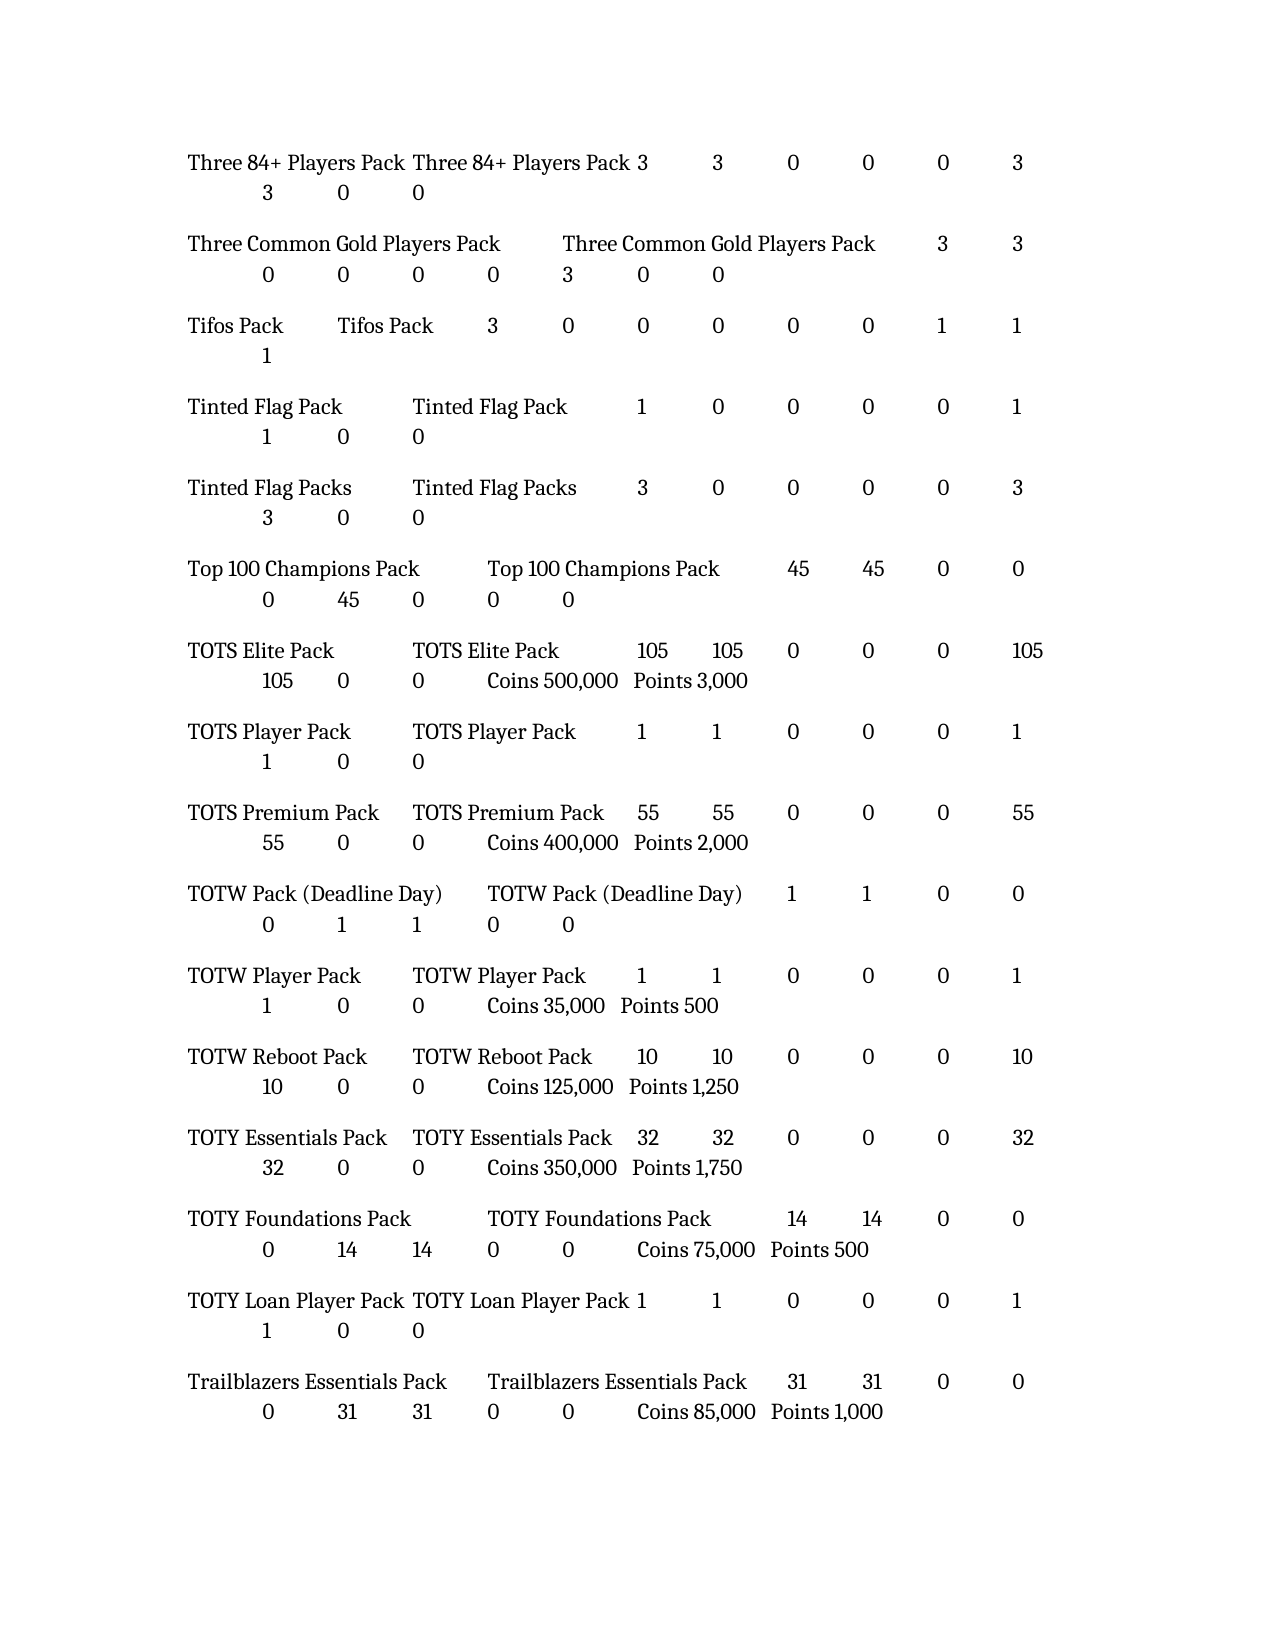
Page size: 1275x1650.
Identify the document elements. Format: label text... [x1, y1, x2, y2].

text TOTS Premium Pack TOTS Premium Pack 55 55 0 0 0 55 55 0 0 Coins 400,000 Points 2,000 [187, 800, 1087, 857]
text TOTS Player Pack TOTS Player Pack 1 1 0 0 0 1 1 0 0 [187, 719, 1087, 775]
text TOTW Pack (Deadline Day) TOTW Pack (Deadline Day) 1 1 0 0 0 1 1 0 0 [187, 881, 1087, 938]
text TOTW Player Pack TOTW Player Pack 1 1 0 0 0 1 1 0 0 Coins 35,000 Points 500 [187, 962, 1087, 1019]
text TOTY Foundations Pack TOTY Foundations Pack 14 14 0 0 0 14 14 0 0 Coins 75,000 Points 500 [187, 1206, 1087, 1263]
text TOTY Essentials Pack TOTY Essentials Pack 32 32 0 0 0 32 32 0 0 Coins 350,000 Points 1,750 [187, 1125, 1087, 1182]
text TOTW Reboot Pack TOTW Reboot Pack 10 10 0 0 0 10 10 0 0 Coins 125,000 Points 1,250 [187, 1044, 1087, 1100]
text Top 100 Champions Pack Top 100 Champions Pack 45 45 0 0 0 45 0 0 0 [187, 556, 1087, 613]
text Trailblazers Essentials Pack Trailblazers Essentials Pack 31 31 0 0 0 31 31 0 0 Coins 85,000 Points 1,000 [187, 1369, 1087, 1425]
text Tifos Pack Tifos Pack 3 0 0 0 0 0 1 1 1 [187, 312, 1087, 369]
text Three Common Gold Players Pack Three Common Gold Players Pack 3 3 0 0 0 0 3 0 0 [187, 231, 1087, 288]
text TOTS Elite Pack TOTS Elite Pack 105 105 0 0 0 105 105 0 0 Coins 500,000 Points 3,000 [187, 637, 1087, 694]
text Tinted Flag Packs Tinted Flag Packs 3 0 0 0 0 3 3 0 0 [187, 475, 1087, 532]
text Tinted Flag Pack Tinted Flag Pack 1 0 0 0 0 1 1 0 0 [187, 394, 1087, 450]
text TOTY Loan Player Pack TOTY Loan Player Pack 1 1 0 0 0 1 1 0 0 [187, 1287, 1087, 1344]
text Three 84+ Players Pack Three 84+ Players Pack 3 3 0 0 0 3 3 0 0 [187, 150, 1087, 207]
